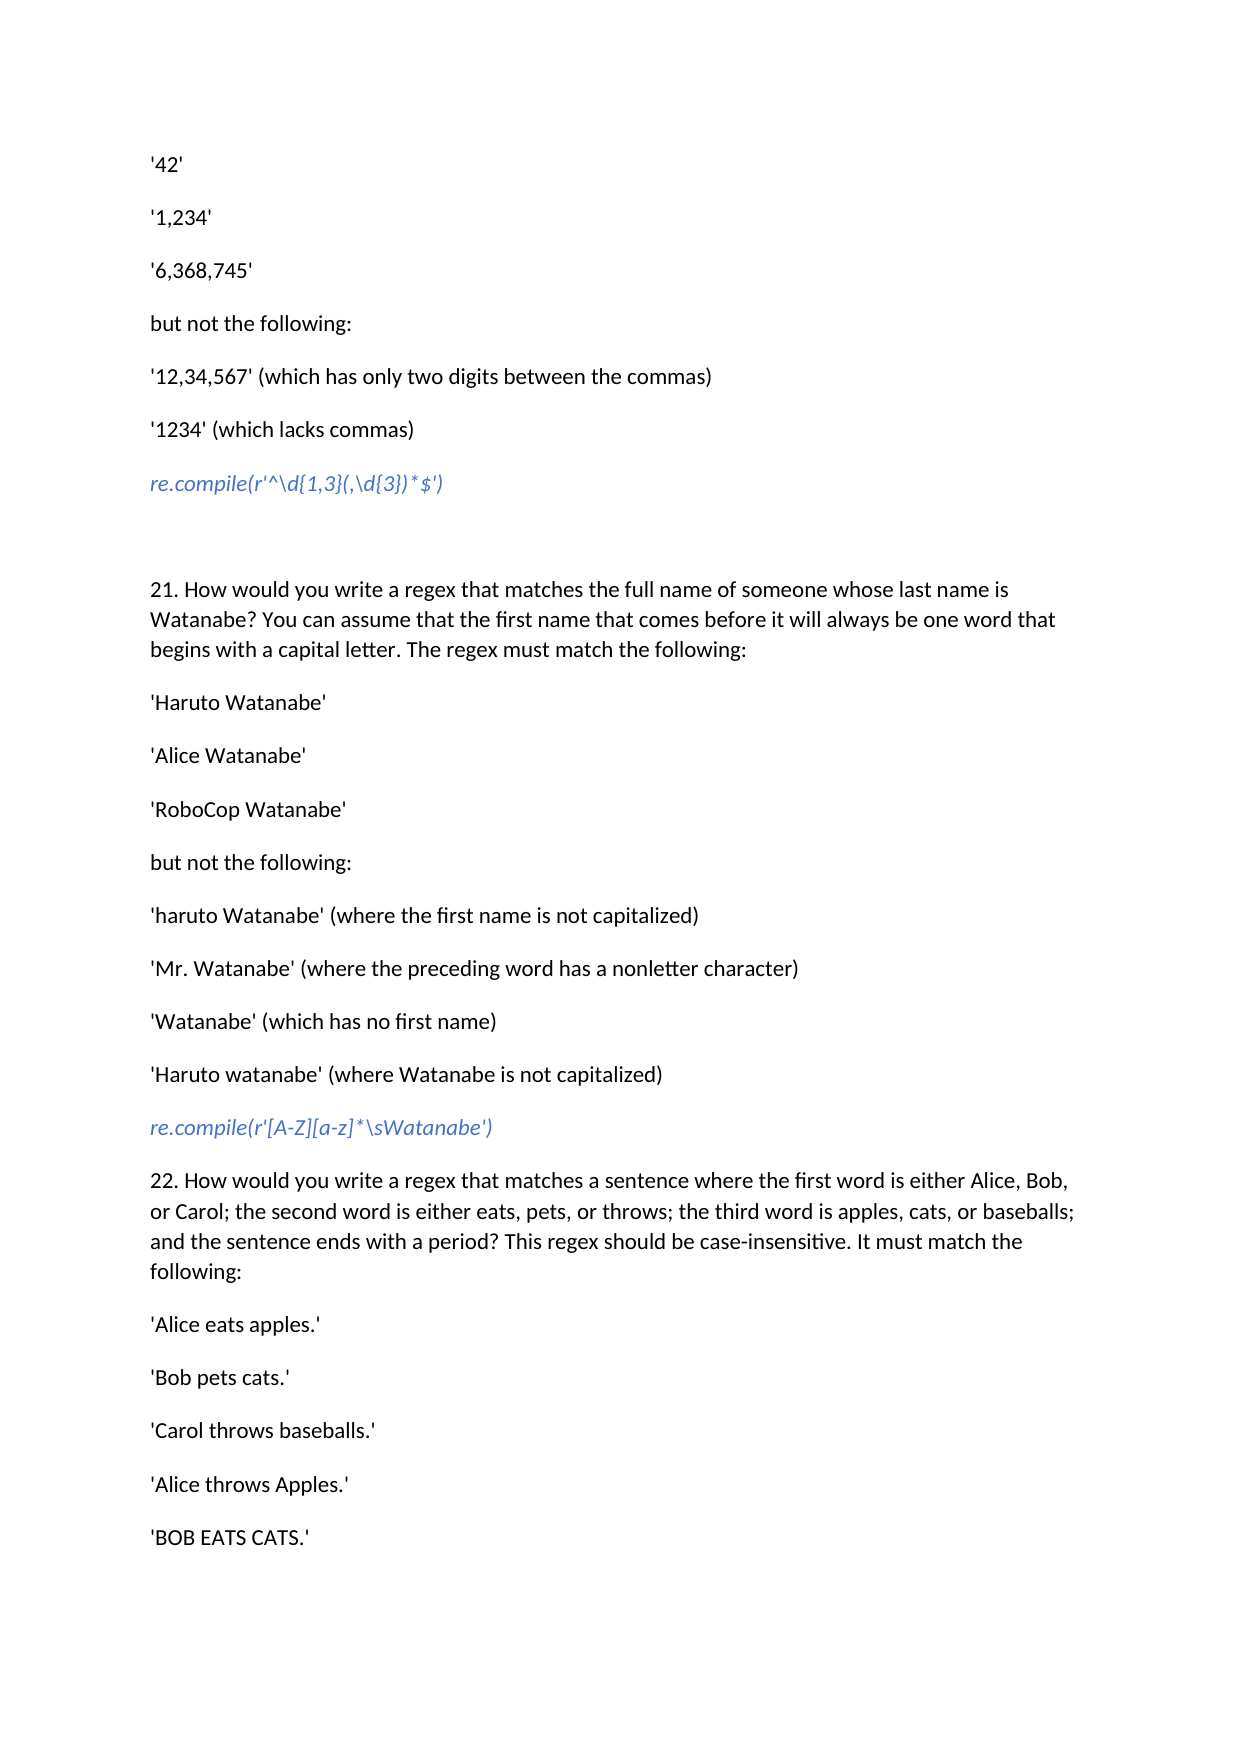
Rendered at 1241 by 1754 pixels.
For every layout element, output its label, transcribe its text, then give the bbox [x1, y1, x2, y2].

text 'RoboCop Watanabe' [150, 795, 1090, 823]
text 22. How would you write a regex that matches a sentence where the first word is either Alice, Bob, or Carol; the second word is either eats, pets, or throws; the third word is apples, cats, or baseballs; and the sentence ends with a period? This regex should be case-insensitive. It must match the following: [150, 1167, 1090, 1285]
text 'Haruto Watanabe' [150, 688, 1090, 717]
text but not the following: [150, 309, 1090, 337]
text 21. How would you write a regex that matches the full name of someone whose last name is Watanabe? You can assume that the first name that comes before it will always be one word that begins with a capital letter. The regex must match the following: [150, 575, 1090, 663]
text 'Alice Watanabe' [150, 742, 1090, 770]
text 'Alice throws Apples.' [150, 1470, 1090, 1498]
text '12,34,567' (which has only two digits between the commas) [150, 362, 1090, 391]
text '6,368,745' [150, 256, 1090, 284]
text but not the following: [150, 848, 1090, 876]
text 'Watanabe' (which has no first name) [150, 1007, 1090, 1035]
text 'haruto Watanabe' (where the first name is not capitalized) [150, 901, 1090, 929]
text re.compile(r'^\d{1,3}(,\d{3})*$') [150, 469, 1090, 497]
text 'Haruto watanabe' (where Watanabe is not capitalized) [150, 1060, 1090, 1088]
text re.compile(r'[A-Z][a-z]*\sWatanabe') [150, 1113, 1090, 1142]
text 'Mr. Watanabe' (where the preceding word has a nonletter character) [150, 954, 1090, 982]
text 'Carol throws baseballs.' [150, 1417, 1090, 1445]
text '1234' (which lacks commas) [150, 416, 1090, 444]
text 'Bob pets cats.' [150, 1363, 1090, 1392]
text '42' [150, 150, 1090, 178]
text 'Alice eats apples.' [150, 1310, 1090, 1338]
text '1,234' [150, 203, 1090, 231]
text 'BOB EATS CATS.' [150, 1523, 1090, 1551]
